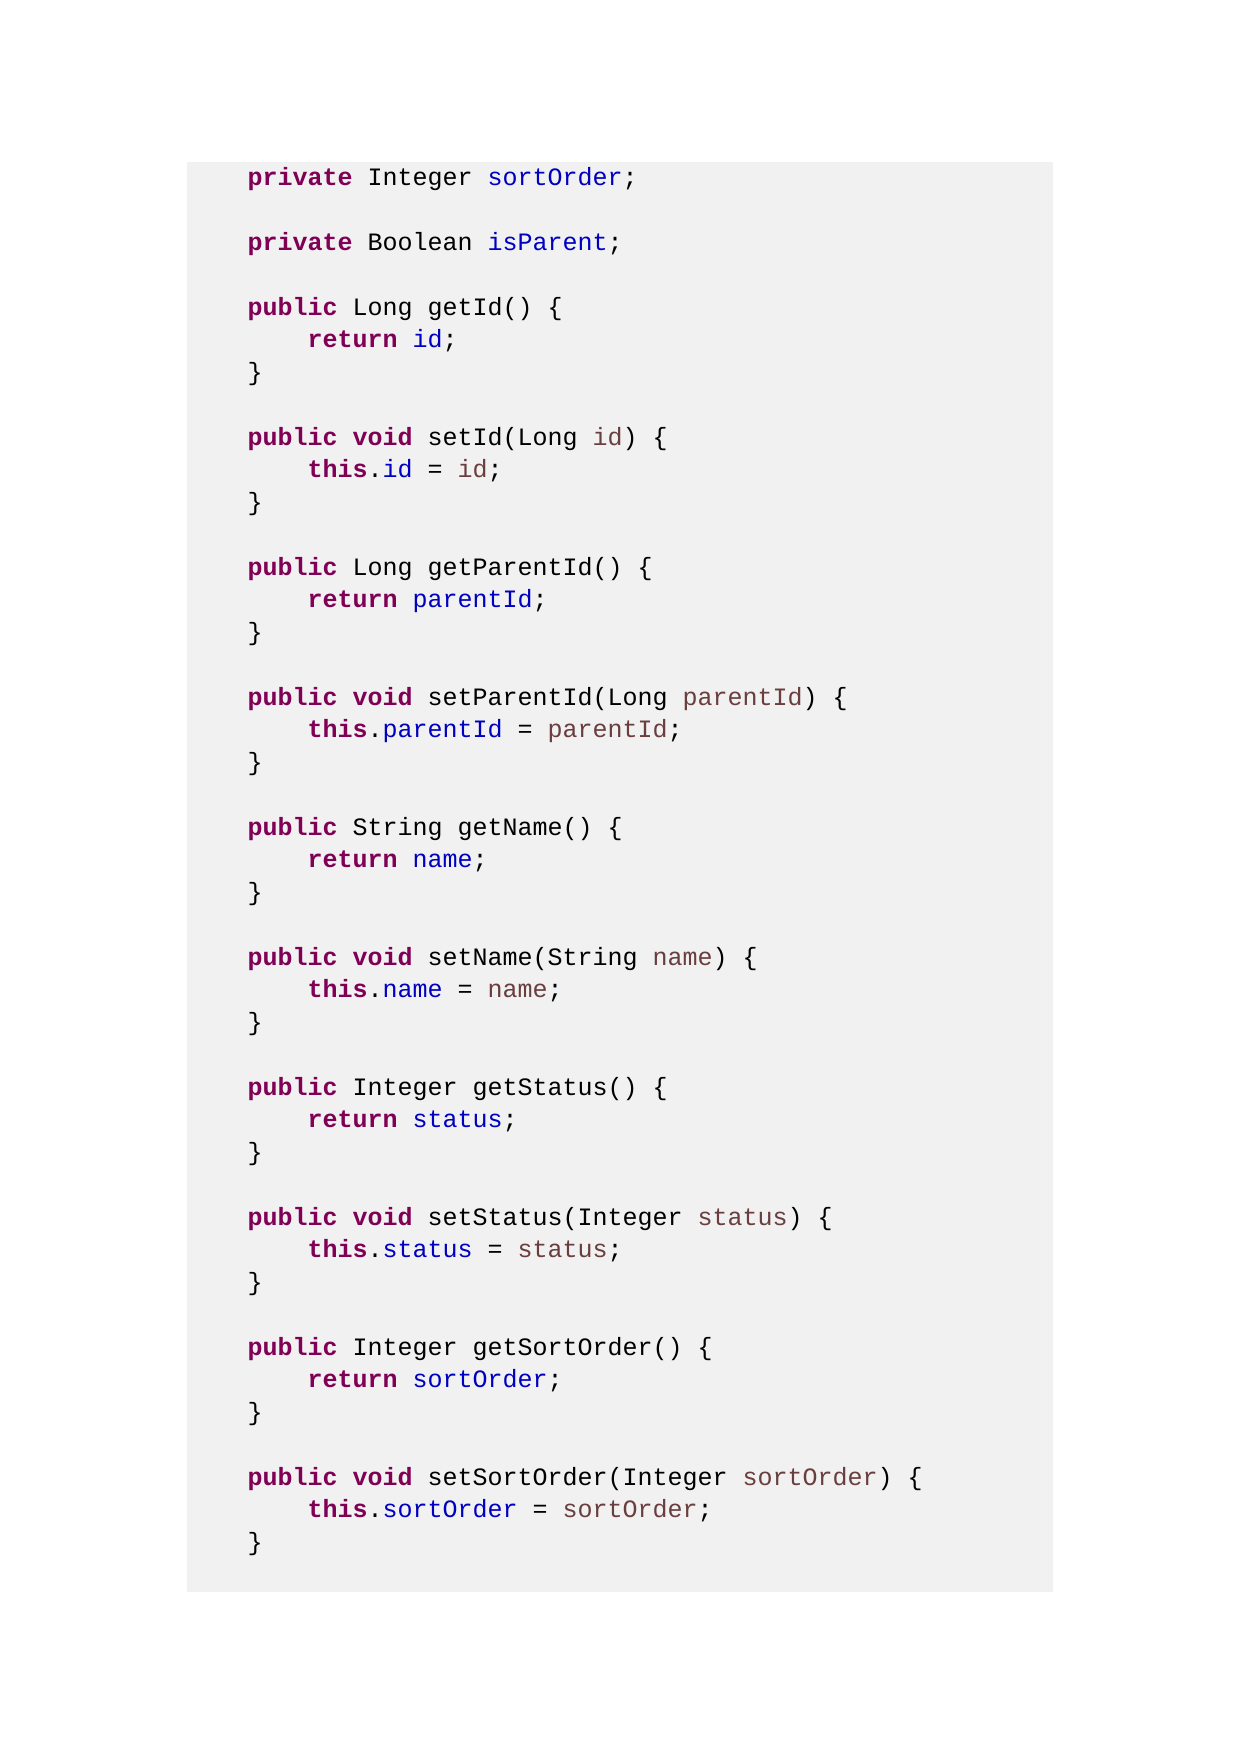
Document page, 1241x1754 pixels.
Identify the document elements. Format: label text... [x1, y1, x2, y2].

text } [187, 1267, 1053, 1299]
text public Long getId() { [187, 292, 1053, 324]
text public void setSortOrder(Integer sortOrder) { [187, 1462, 1053, 1494]
text return name; [187, 844, 1053, 877]
text public void setId(Long id) { [187, 422, 1053, 454]
text private Boolean isParent; [187, 227, 1053, 259]
text } [187, 1137, 1053, 1169]
text public void setStatus(Integer status) { [187, 1202, 1053, 1234]
text } [187, 747, 1053, 779]
text public Integer getStatus() { [187, 1072, 1053, 1104]
text this.parentId = parentId; [187, 714, 1053, 747]
text this.status = status; [187, 1234, 1053, 1267]
text this.sortOrder = sortOrder; [187, 1494, 1053, 1527]
text public Integer getSortOrder() { [187, 1332, 1053, 1364]
text public void setParentId(Long parentId) { [187, 682, 1053, 714]
text return sortOrder; [187, 1364, 1053, 1397]
text } [187, 1007, 1053, 1039]
text public void setName(String name) { [187, 942, 1053, 974]
text return id; [187, 324, 1053, 357]
text } [187, 617, 1053, 649]
text this.name = name; [187, 974, 1053, 1007]
text public String getName() { [187, 812, 1053, 844]
text public Long getParentId() { [187, 552, 1053, 584]
text } [187, 487, 1053, 519]
text return status; [187, 1104, 1053, 1137]
text } [187, 877, 1053, 909]
text private Integer sortOrder; [187, 162, 1053, 194]
text this.id = id; [187, 454, 1053, 487]
text } [187, 1397, 1053, 1429]
text return parentId; [187, 584, 1053, 617]
text } [187, 357, 1053, 389]
text } [187, 1527, 1053, 1559]
